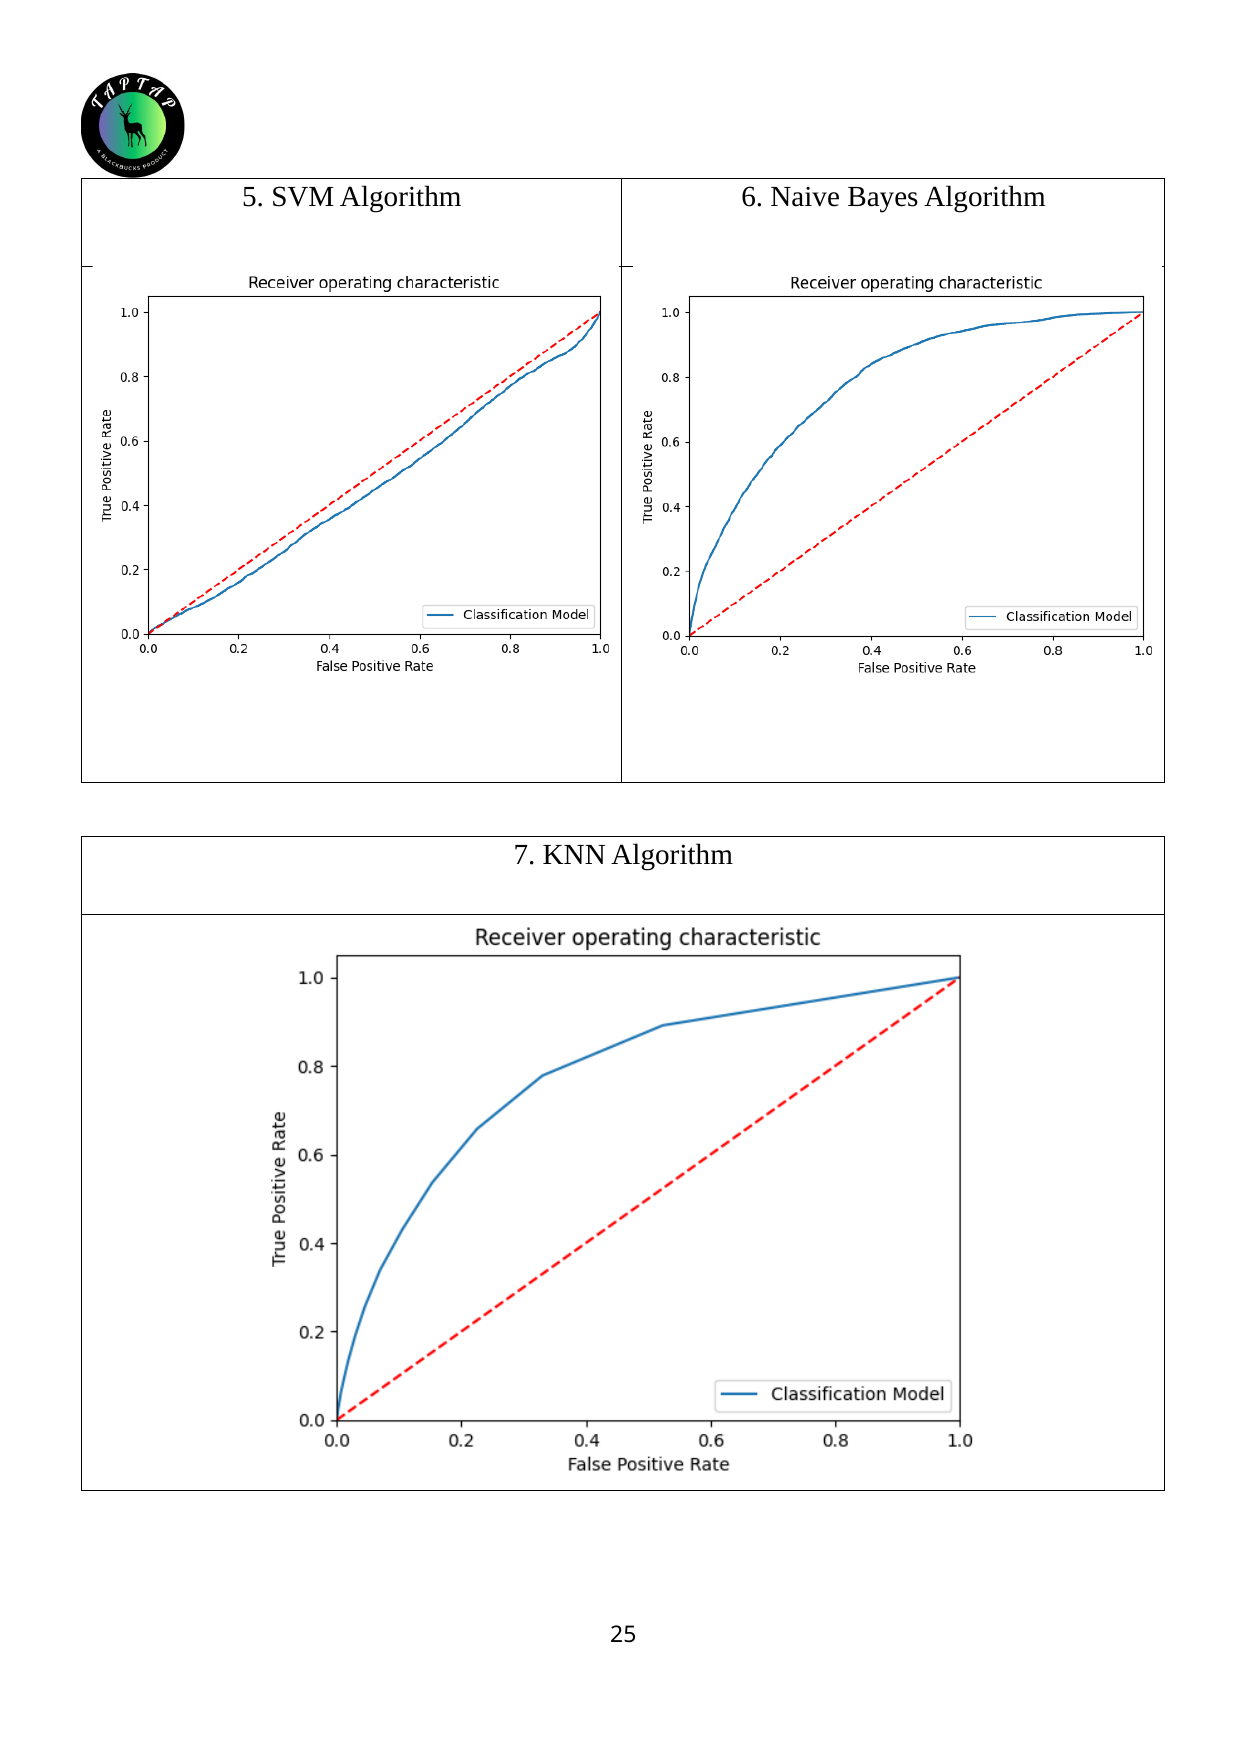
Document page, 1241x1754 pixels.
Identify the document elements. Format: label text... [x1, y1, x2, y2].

table_cell [622, 267, 1164, 782]
table_header 5. SVM Algorithm [82, 179, 621, 266]
table_header 6. Naive Bayes Algorithm [622, 179, 1164, 266]
table_cell [82, 267, 621, 782]
picture [81, 73, 185, 178]
picture [92, 266, 619, 682]
picture [260, 915, 986, 1487]
table_cell [82, 915, 1164, 1489]
table_header 7. KNN Algorithm [82, 837, 1164, 914]
picture [633, 266, 1162, 684]
